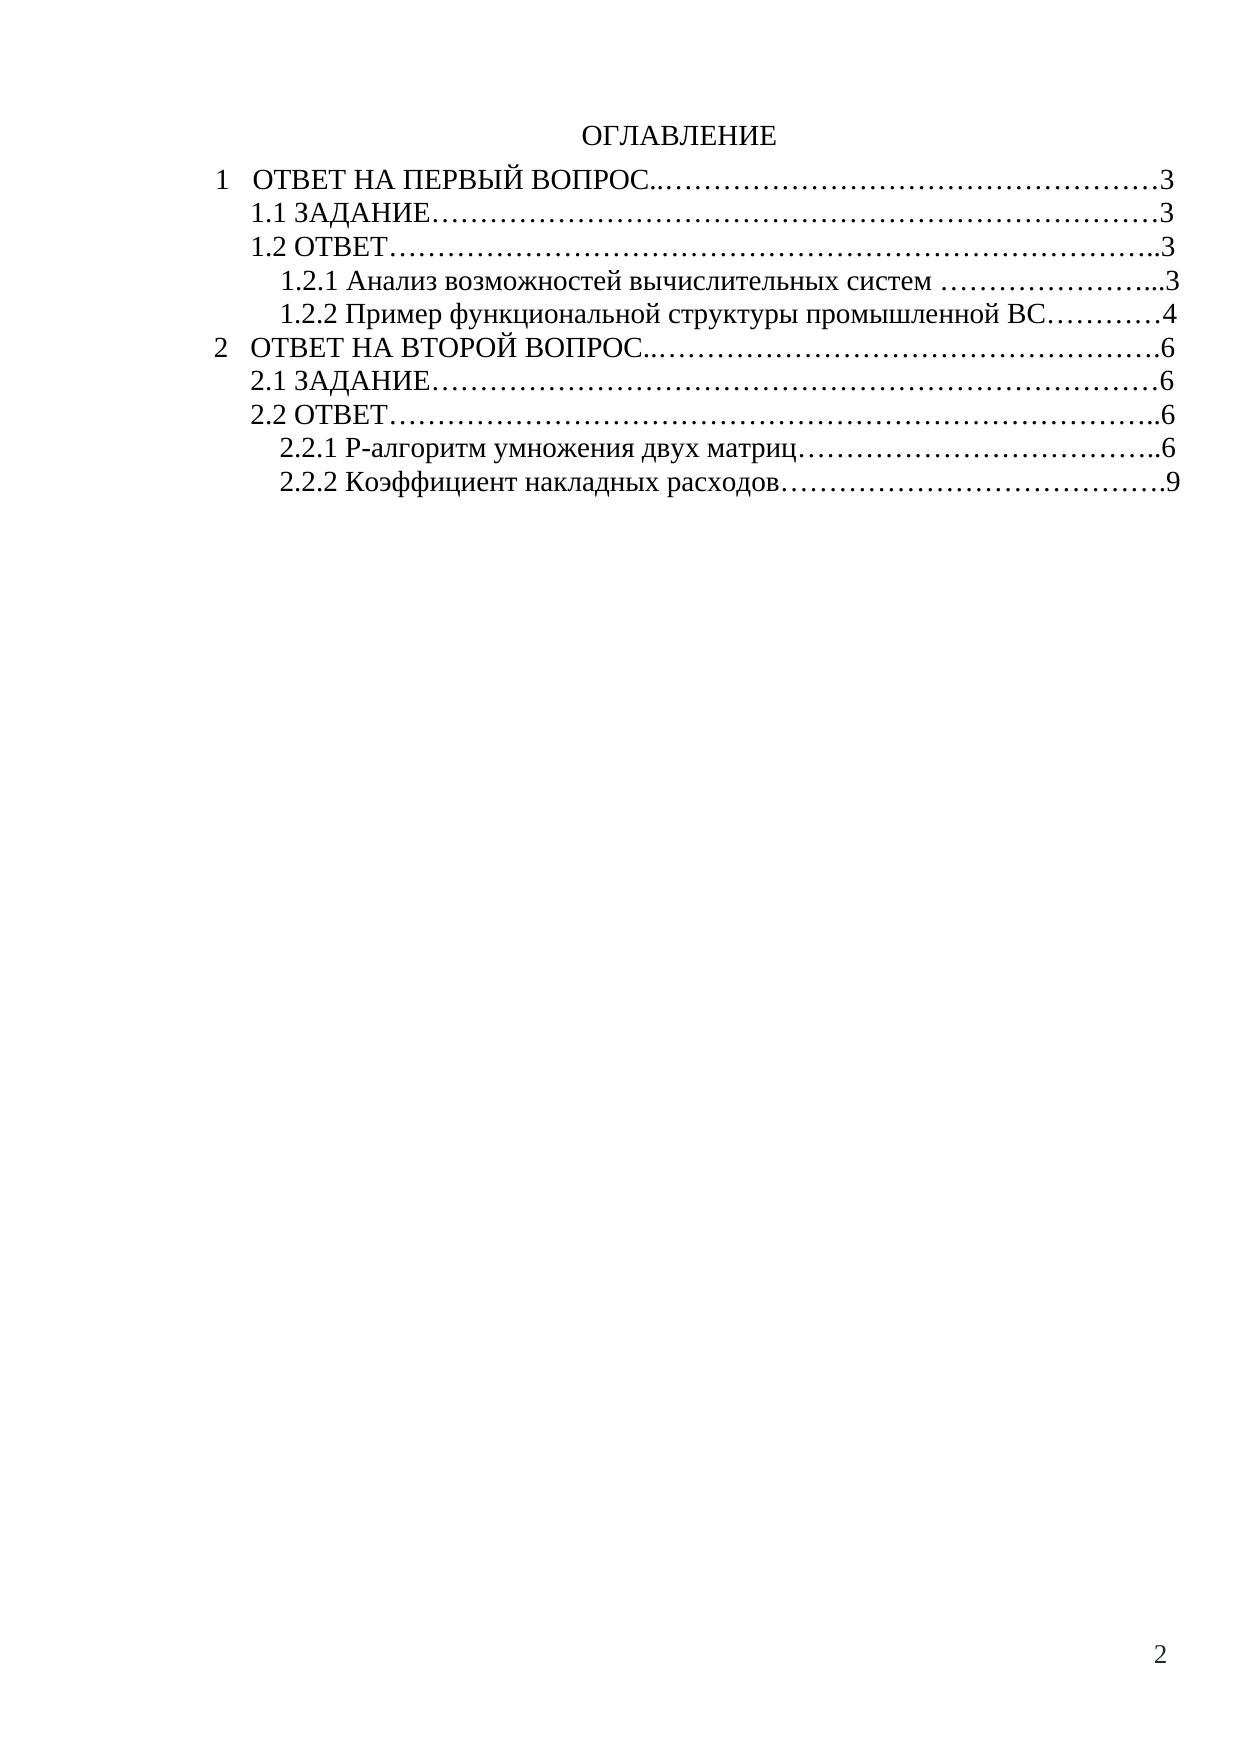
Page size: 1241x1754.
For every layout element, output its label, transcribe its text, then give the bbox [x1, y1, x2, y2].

text 2 ОТВЕТ НА ВТОРОЙ ВОПРОС..…………………………………………….6 [177, 330, 1181, 363]
text 1.2.1 Анализ возможностей вычислительных систем …………………...3 [251, 263, 1181, 296]
text 1.2.2 Пример функциональной структуры промышленной ВС…………4 [177, 296, 1181, 330]
list ОТВЕТ НА ПЕРВЫЙ ВОПРОС..……………………………………………3 [215, 162, 1181, 196]
text ОГЛАВЛЕНИЕ [177, 118, 1181, 152]
text 2.1 ЗАДАНИЕ…………………………………………………………………6 [177, 363, 1181, 397]
text 2.2.2 Коэффициент накладных расходов………………………………….9 [177, 464, 1181, 497]
text 1.2 ОТВЕТ……………………………………………………………………..3 [177, 229, 1181, 263]
text 1.1 ЗАДАНИЕ…………………………………………………………………3 [177, 196, 1181, 229]
text 2.2 ОТВЕТ……………………………………………………………………..6 [177, 397, 1181, 430]
text 2.2.1 P-алгоритм умножения двух матриц………………………………..6 [177, 430, 1181, 464]
